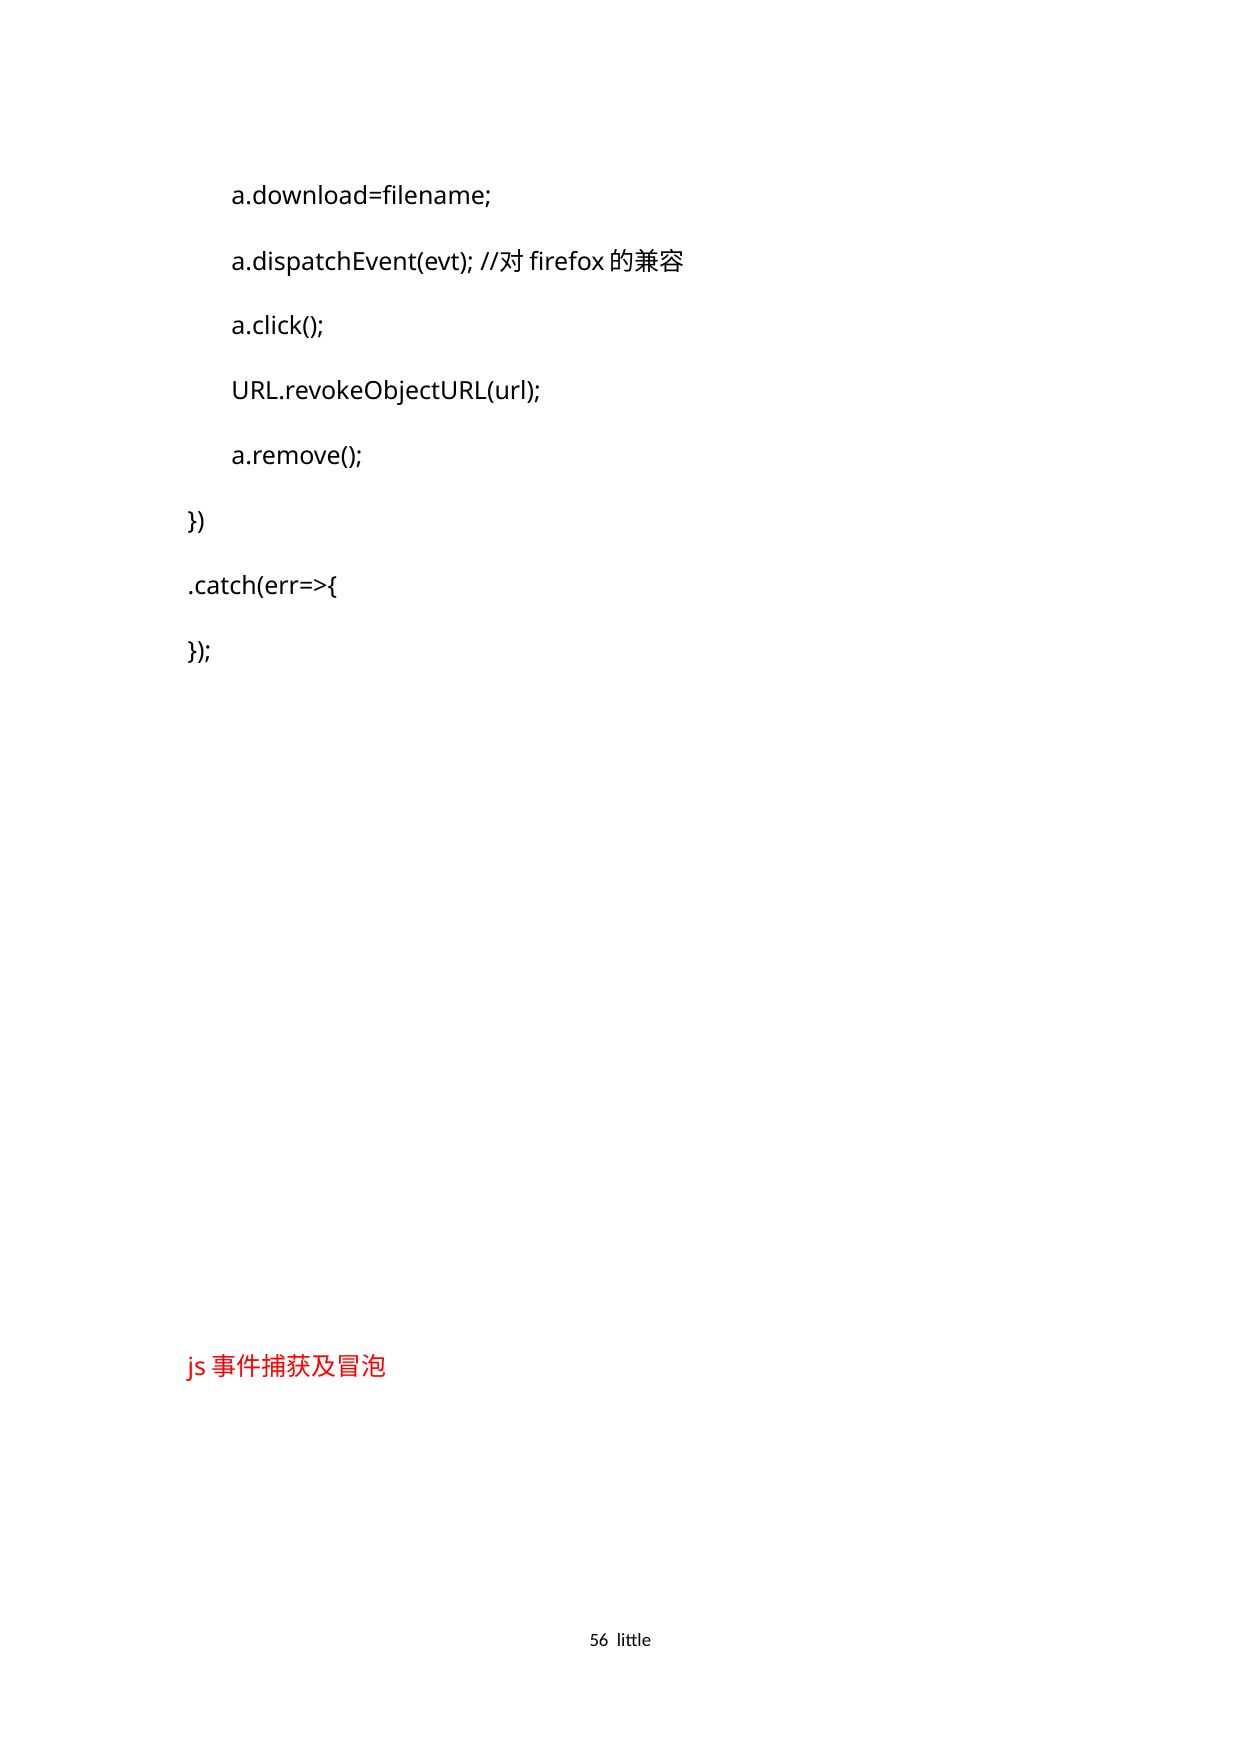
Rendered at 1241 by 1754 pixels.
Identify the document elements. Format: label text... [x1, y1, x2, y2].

text a.download=filename; [187, 162, 1053, 227]
text }) [187, 487, 1053, 552]
text .catch(err=>{ [187, 552, 1053, 617]
text js事件捕获及冒泡 [187, 1332, 1053, 1397]
text URL.revokeObjectURL(url); [187, 357, 1053, 422]
text }); [187, 617, 1053, 682]
text a.click(); [187, 292, 1053, 357]
text a.remove(); [187, 422, 1053, 487]
text a.dispatchEvent(evt); //对firefox的兼容 [187, 227, 1053, 292]
